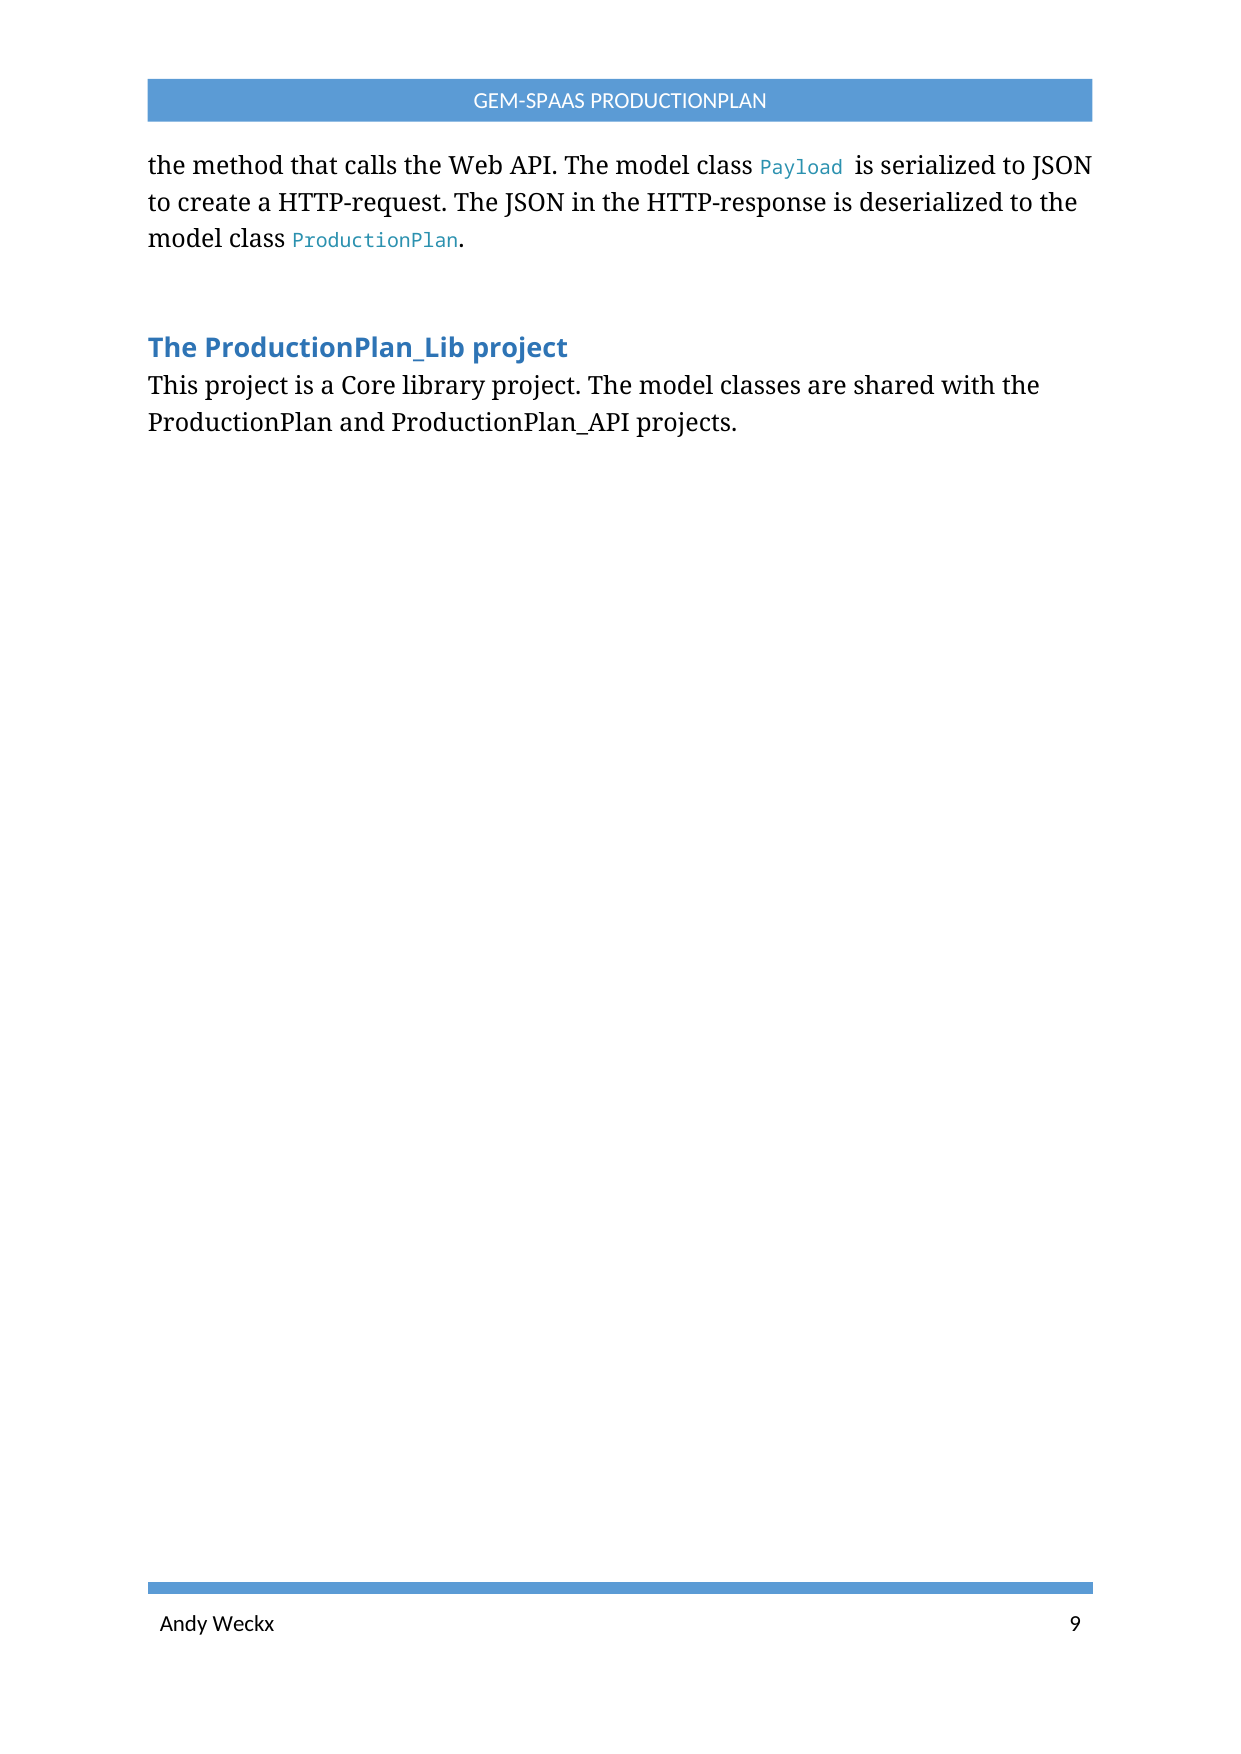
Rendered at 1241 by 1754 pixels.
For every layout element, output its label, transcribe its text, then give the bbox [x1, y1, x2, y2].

text This project is a Core library project. The model classes are shared with the ProductionPlan and ProductionPlan_API projects. [148, 368, 1093, 439]
text The ProductionPlan_Lib project [148, 328, 1093, 365]
